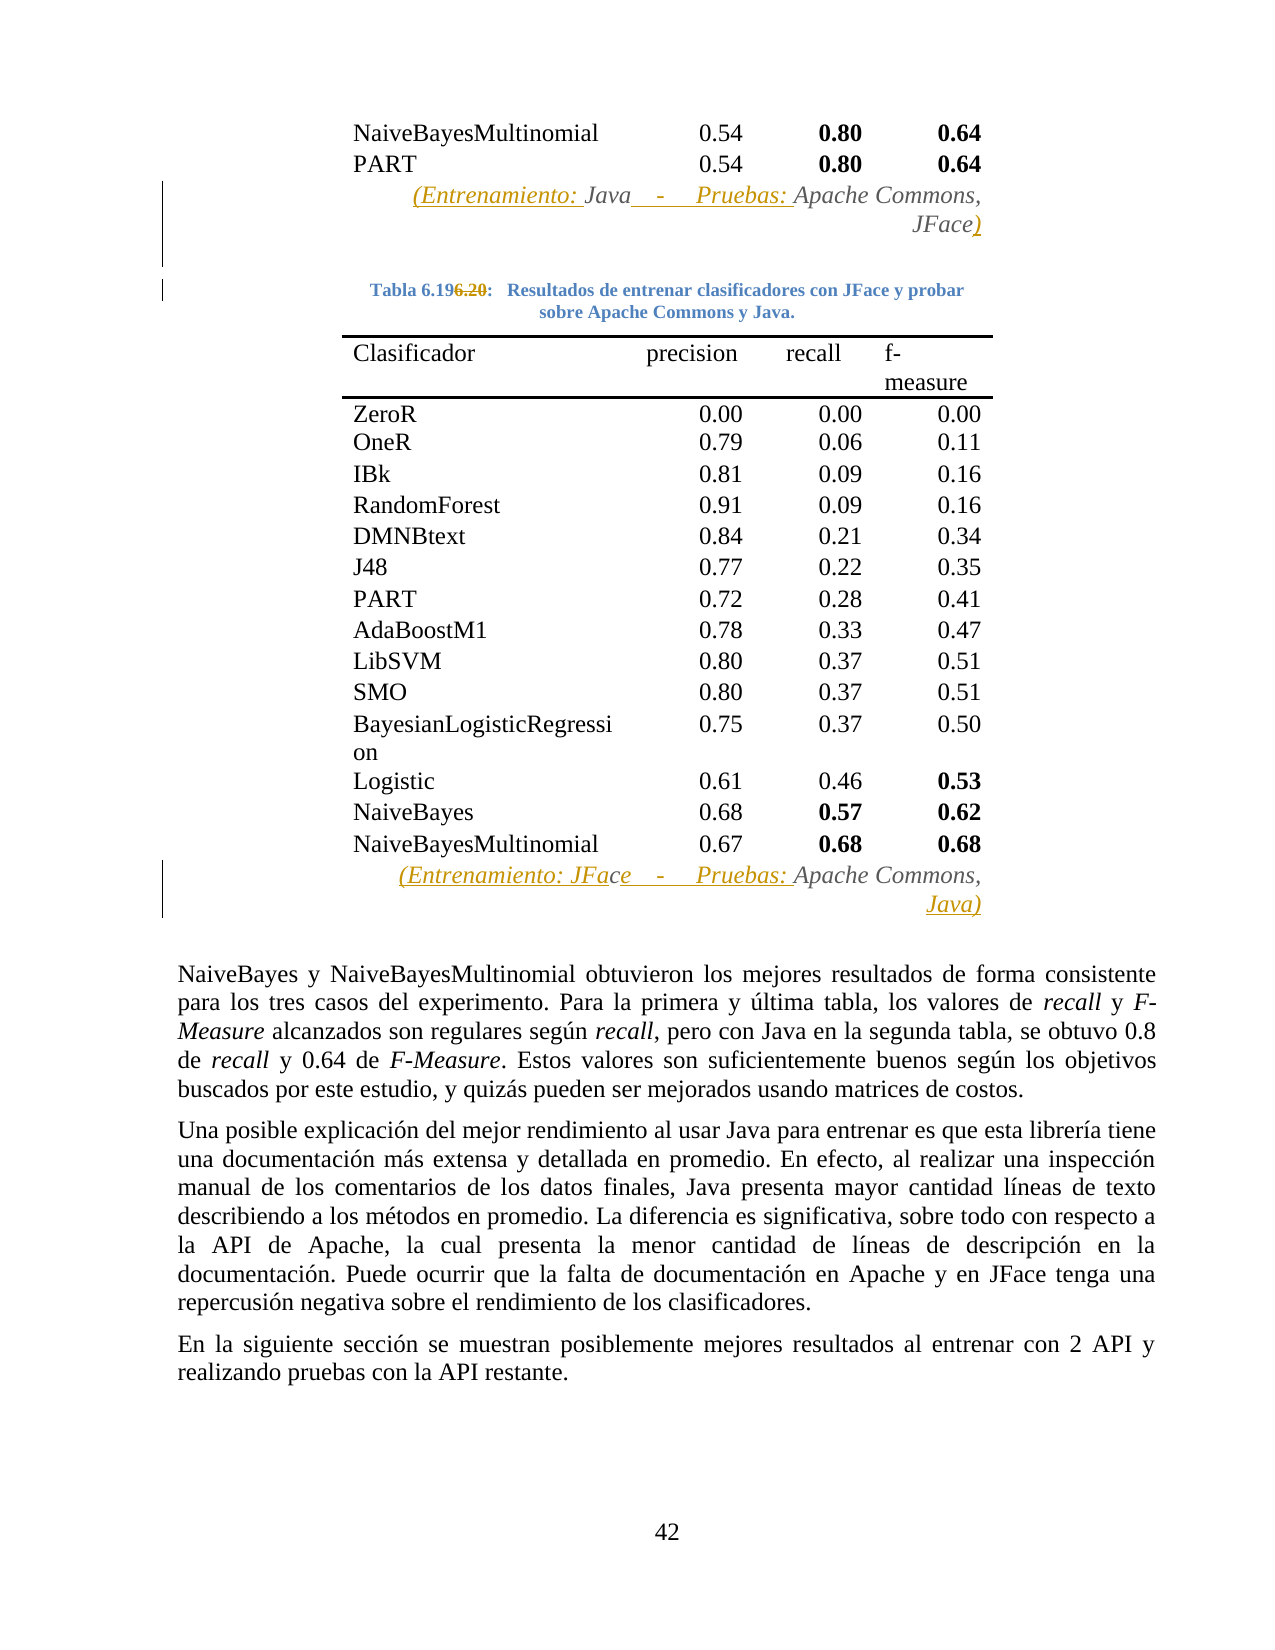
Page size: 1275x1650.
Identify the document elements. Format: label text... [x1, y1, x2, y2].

table_cell 0.28 [754, 584, 873, 615]
text Una posible explicación del mejor rendimiento al usar Java para entrenar es que esta librería tiene una documentación más extensa y detallada en promedio. En efecto, al realizar una inspección manual de los comentarios de los datos finales, Java presenta mayor cantidad líneas de texto describiendo a los métodos en promedio. La diferencia es significativa, sobre todo con respecto a la API de Apache, la cual presenta la menor cantidad de líneas de descripción en la documentación. Puede ocurrir que la falta de documentación en Apache y en JFace tenga una repercusión negativa sobre el rendimiento de los clasificadores. [177, 1115, 1157, 1316]
table_cell 0.33 [754, 615, 873, 646]
table_cell LibSVM [342, 646, 635, 677]
table_cell RandomForest [342, 490, 635, 521]
table_cell cApache Commons, [342, 860, 992, 917]
table_cell 0.64 [873, 118, 992, 149]
table_cell 0.54 [635, 149, 754, 181]
table_cell 0.67 [635, 829, 754, 860]
table_cell 0.21 [754, 521, 873, 552]
table_header Clasificador [342, 338, 635, 396]
table_cell 0.22 [754, 553, 873, 584]
table_cell 0.00 [635, 399, 754, 427]
table_cell IBk [342, 459, 635, 490]
table_cell 0.00 [754, 399, 873, 427]
table_cell 0.54 [635, 118, 754, 149]
table_cell 0.57 [754, 798, 873, 829]
table_cell 0.37 [754, 678, 873, 709]
table_cell 0.80 [754, 149, 873, 181]
table_cell 0.91 [635, 490, 754, 521]
table_cell NaiveBayesMultinomial [342, 118, 635, 149]
table_cell BayesianLogisticRegression [342, 709, 635, 766]
table_cell AdaBoostM1 [342, 615, 635, 646]
table_cell 0.41 [873, 584, 992, 615]
table_cell 0.72 [635, 584, 754, 615]
table_cell 0.47 [873, 615, 992, 646]
table_cell 0.80 [635, 678, 754, 709]
table_cell PART [342, 149, 635, 181]
table_cell 0.09 [754, 459, 873, 490]
table_cell NaiveBayes [342, 798, 635, 829]
table_cell 0.50 [873, 709, 992, 766]
table_cell 0.68 [635, 798, 754, 829]
table_cell 0.75 [635, 709, 754, 766]
table_cell JavaApache Commons, JFace [342, 181, 992, 238]
table_cell DMNBtext [342, 521, 635, 552]
table_cell 0.80 [754, 118, 873, 149]
table_cell 0.51 [873, 678, 992, 709]
table_cell NaiveBayesMultinomial [342, 829, 635, 860]
table_cell 0.68 [754, 829, 873, 860]
table_cell 0.09 [754, 490, 873, 521]
table_cell 0.64 [873, 149, 992, 181]
table_cell ZeroR [342, 399, 635, 427]
table_cell 0.16 [873, 490, 992, 521]
table_cell 0.68 [873, 829, 992, 860]
table_cell 0.81 [635, 459, 754, 490]
table_header precision [635, 338, 754, 396]
table_cell SMO [342, 678, 635, 709]
table_cell 0.79 [635, 428, 754, 459]
table_cell 0.35 [873, 553, 992, 584]
table_cell 0.84 [635, 521, 754, 552]
table_cell 0.78 [635, 615, 754, 646]
table_cell 0.77 [635, 553, 754, 584]
table_header f-measure [873, 338, 992, 396]
table_cell 0.53 [873, 766, 992, 797]
table_cell 0.62 [873, 798, 992, 829]
table_cell 0.16 [873, 459, 992, 490]
table_header recall [754, 338, 873, 396]
table_cell 0.37 [754, 646, 873, 677]
table_cell 0.51 [873, 646, 992, 677]
table_cell 0.61 [635, 766, 754, 797]
text En la siguiente sección se muestran posiblemente mejores resultados al entrenar con 2 API y realizando pruebas con la API restante. [177, 1329, 1157, 1386]
table_cell PART [342, 584, 635, 615]
table_cell Logistic [342, 766, 635, 797]
table_cell 0.80 [635, 646, 754, 677]
table_cell OneR [342, 428, 635, 459]
table_cell 0.46 [754, 766, 873, 797]
table_cell J48 [342, 553, 635, 584]
table_cell 0.37 [754, 709, 873, 766]
table_cell 0.11 [873, 428, 992, 459]
table_cell 0.06 [754, 428, 873, 459]
table_cell 0.34 [873, 521, 992, 552]
table_cell 0.00 [873, 399, 992, 427]
text NaiveBayes y NaiveBayesMultinomial obtuvieron los mejores resultados de forma consistente para los tres casos del experimento. Para la primera y última tabla, los valores de recall y F-Measure alcanzados son regulares según recall, pero con Java en la segunda tabla, se obtuvo 0.8 de recall y 0.64 de F-Measure. Estos valores son suficientemente buenos según los objetivos buscados por este estudio, y quizás pueden ser mejorados usando matrices de costos. [177, 959, 1157, 1102]
